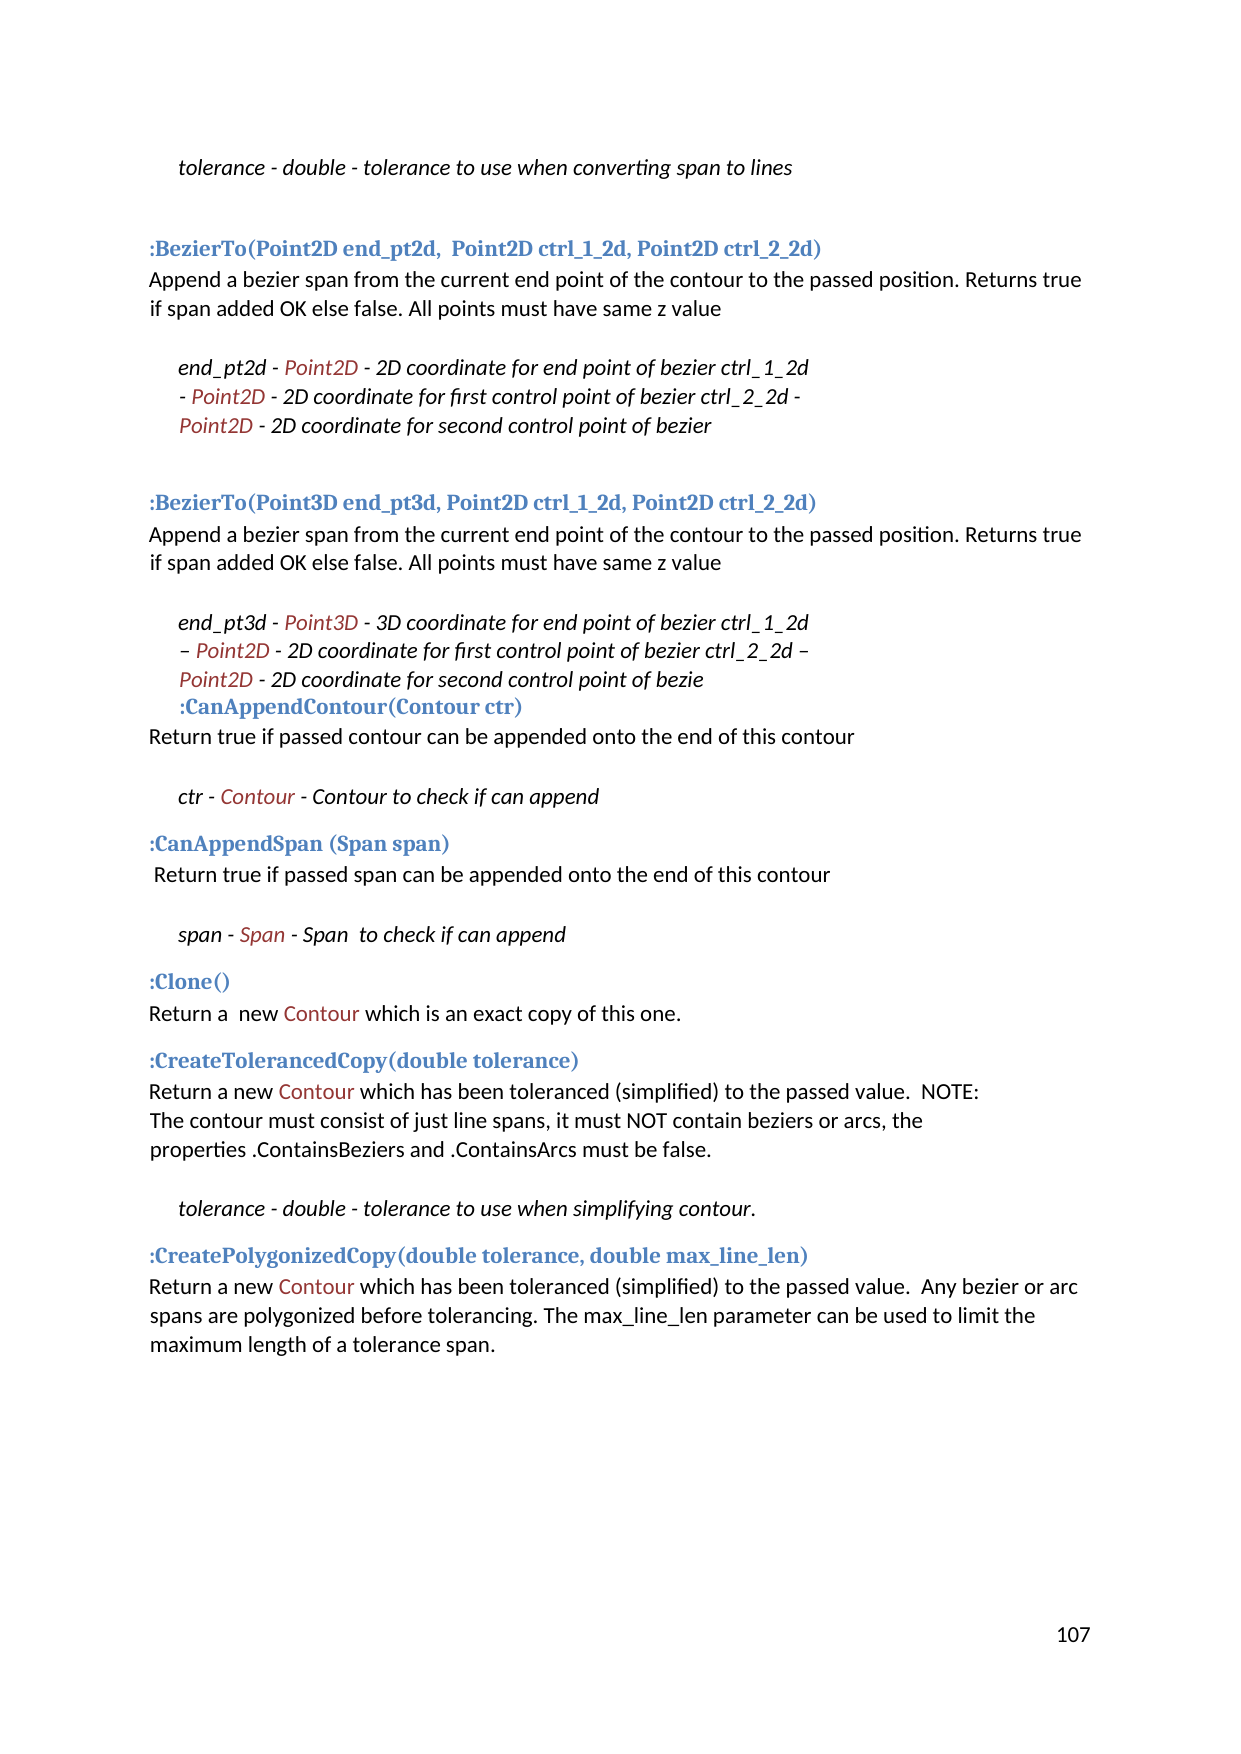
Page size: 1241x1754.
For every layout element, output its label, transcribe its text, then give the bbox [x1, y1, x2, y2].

text Return a new Contour which has been toleranced (simplified) to the passed value. Any bezier or arc spans are polygonized before tolerancing. The max_line_len parameter can be used to limit the maximum length of a tolerance span. [148, 1272, 1089, 1358]
text Return true if passed span can be appended onto the end of this contour [148, 861, 1089, 888]
text :BezierTo(Point3D end_pt3d, Point2D ctrl_1_2d, Point2D ctrl_2_2d) [148, 490, 1090, 516]
text Return a new Contour which is an exact copy of this one. [148, 999, 1089, 1027]
text end_pt2d - Point2D - 2D coordinate for end point of bezier ctrl_1_2d - Point2D - 2D coordinate for first control point of bezier ctrl_2_2d - Point2D - 2D coordinate for second control point of bezier [178, 353, 819, 439]
text end_pt3d - Point3D - 3D coordinate for end point of bezier ctrl_1_2d – Point2D - 2D coordinate for first control point of bezier ctrl_2_2d – Point2D - 2D coordinate for second control point of bezie :CanAppendContour(Contour ctr) [178, 608, 815, 720]
text Return a new Contour which has been toleranced (simplified) to the passed value. NOTE: The contour must consist of just line spans, it must NOT contain beziers or arcs, the properties .ContainsBeziers and .ContainsArcs must be false. [148, 1077, 989, 1163]
text tolerance - double - tolerance to use when simplifying contour. [178, 1194, 1090, 1222]
text Append a bezier span from the current end point of the contour to the passed position. Returns true if span added OK else false. All points must have same z value [148, 520, 1089, 577]
text span - Span - Span to check if can append [178, 921, 1090, 949]
text :BezierTo(Point2D end_pt2d, Point2D ctrl_1_2d, Point2D ctrl_2_2d) [148, 236, 1090, 262]
text :CreatePolygonizedCopy(double tolerance, double max_line_len) [148, 1242, 1090, 1269]
text tolerance - double - tolerance to use when converting span to lines [178, 153, 1090, 181]
text :CreateTolerancedCopy(double tolerance) [148, 1047, 1090, 1074]
text :Clone() [148, 969, 1090, 996]
text Append a bezier span from the current end point of the contour to the passed position. Returns true if span added OK else false. All points must have same z value [148, 266, 1089, 322]
text :CanAppendSpan (Span span) [148, 831, 1090, 857]
text Return true if passed contour can be appended onto the end of this contour [148, 722, 1089, 750]
text ctr - Contour - Contour to check if can append [178, 782, 1090, 810]
